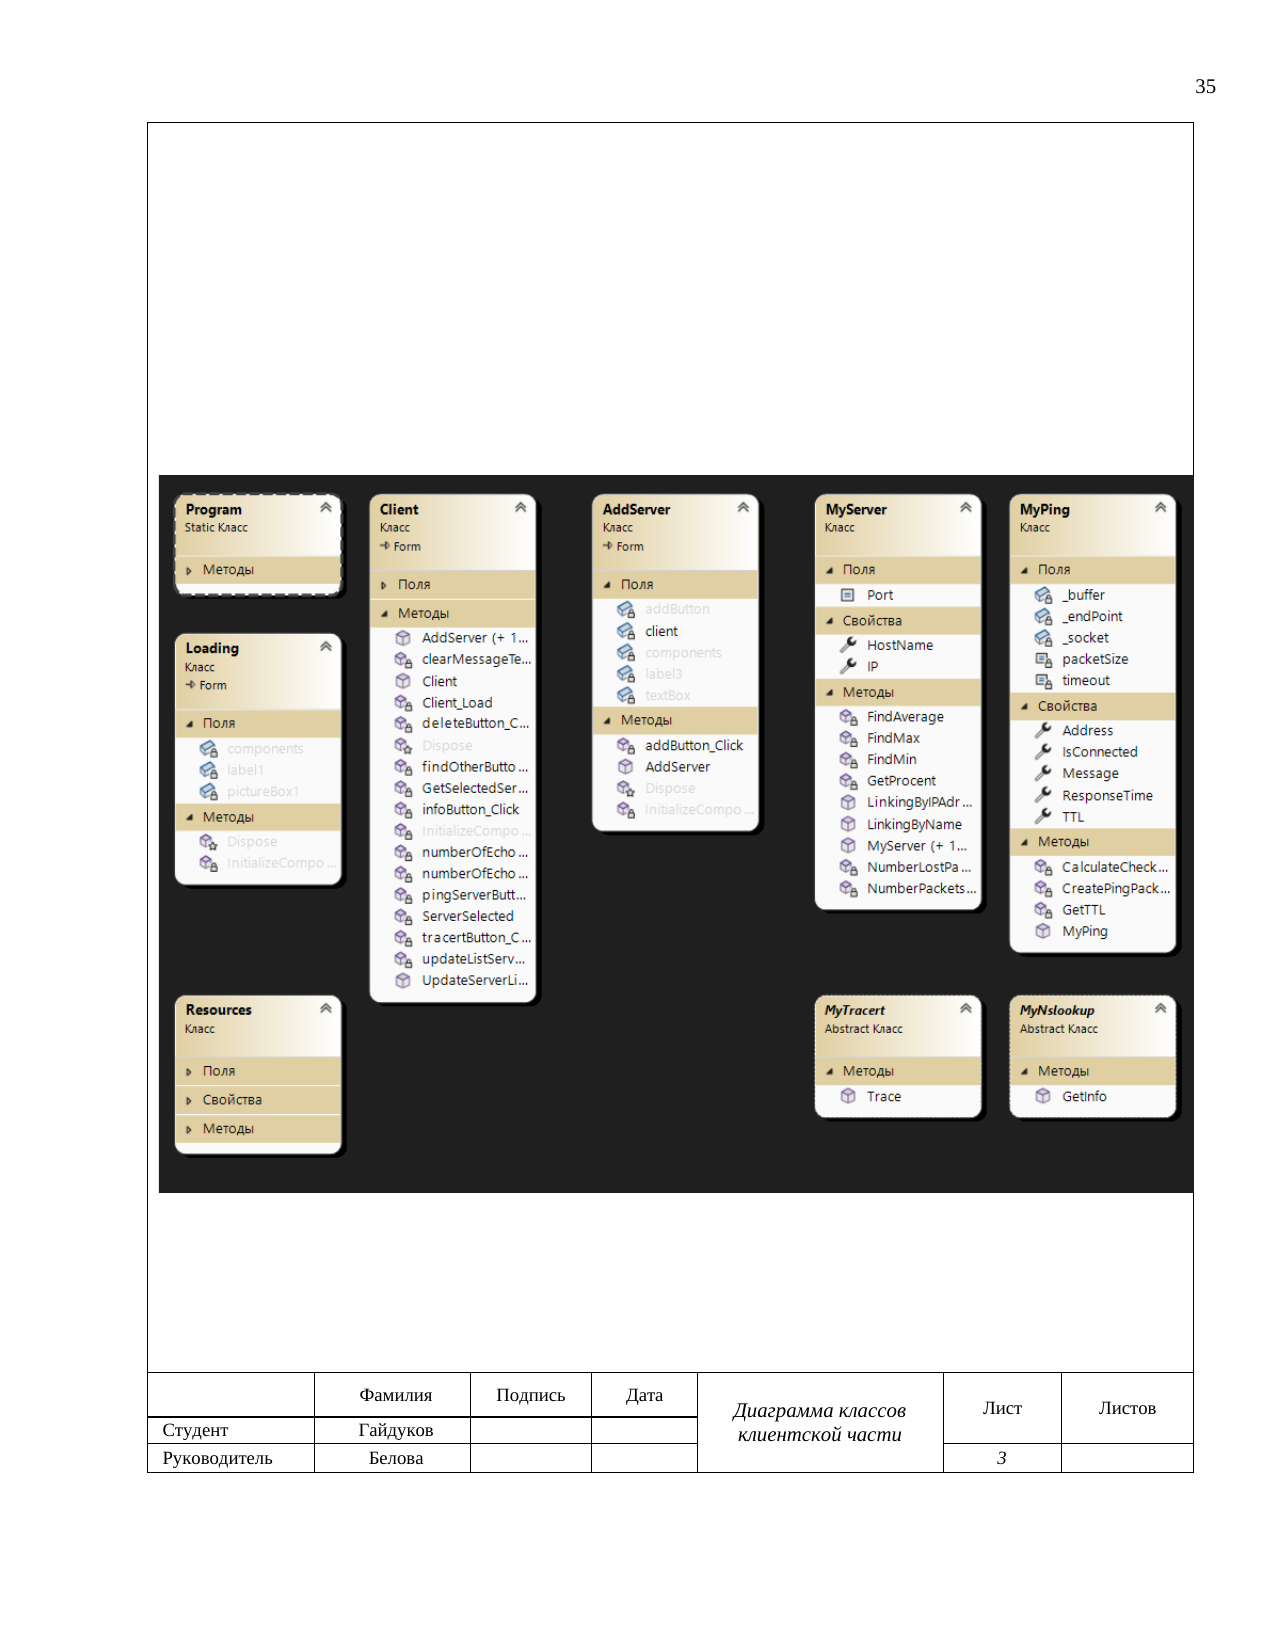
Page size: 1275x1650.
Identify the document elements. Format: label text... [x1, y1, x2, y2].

table_cell Руководитель [148, 1444, 314, 1472]
picture [158, 475, 1194, 1193]
table_cell Гайдуков [315, 1418, 470, 1442]
table_cell Лист [944, 1373, 1061, 1442]
table_cell Белова [315, 1444, 470, 1472]
table_cell [592, 1418, 697, 1442]
table_cell Листов [1062, 1373, 1193, 1442]
table_cell [471, 1444, 591, 1472]
table_cell [148, 123, 1193, 1372]
table_cell [148, 1373, 314, 1416]
table_cell Дата [592, 1373, 697, 1416]
table_cell [471, 1418, 591, 1442]
table_cell Фамилия [315, 1373, 470, 1416]
table_cell Диаграмма классов клиентской части [698, 1373, 943, 1472]
table_cell 3 [944, 1444, 1061, 1472]
table_cell Студент [148, 1418, 314, 1442]
table_cell Подпись [471, 1373, 591, 1416]
table_cell [1062, 1444, 1193, 1472]
table_cell [592, 1444, 697, 1472]
